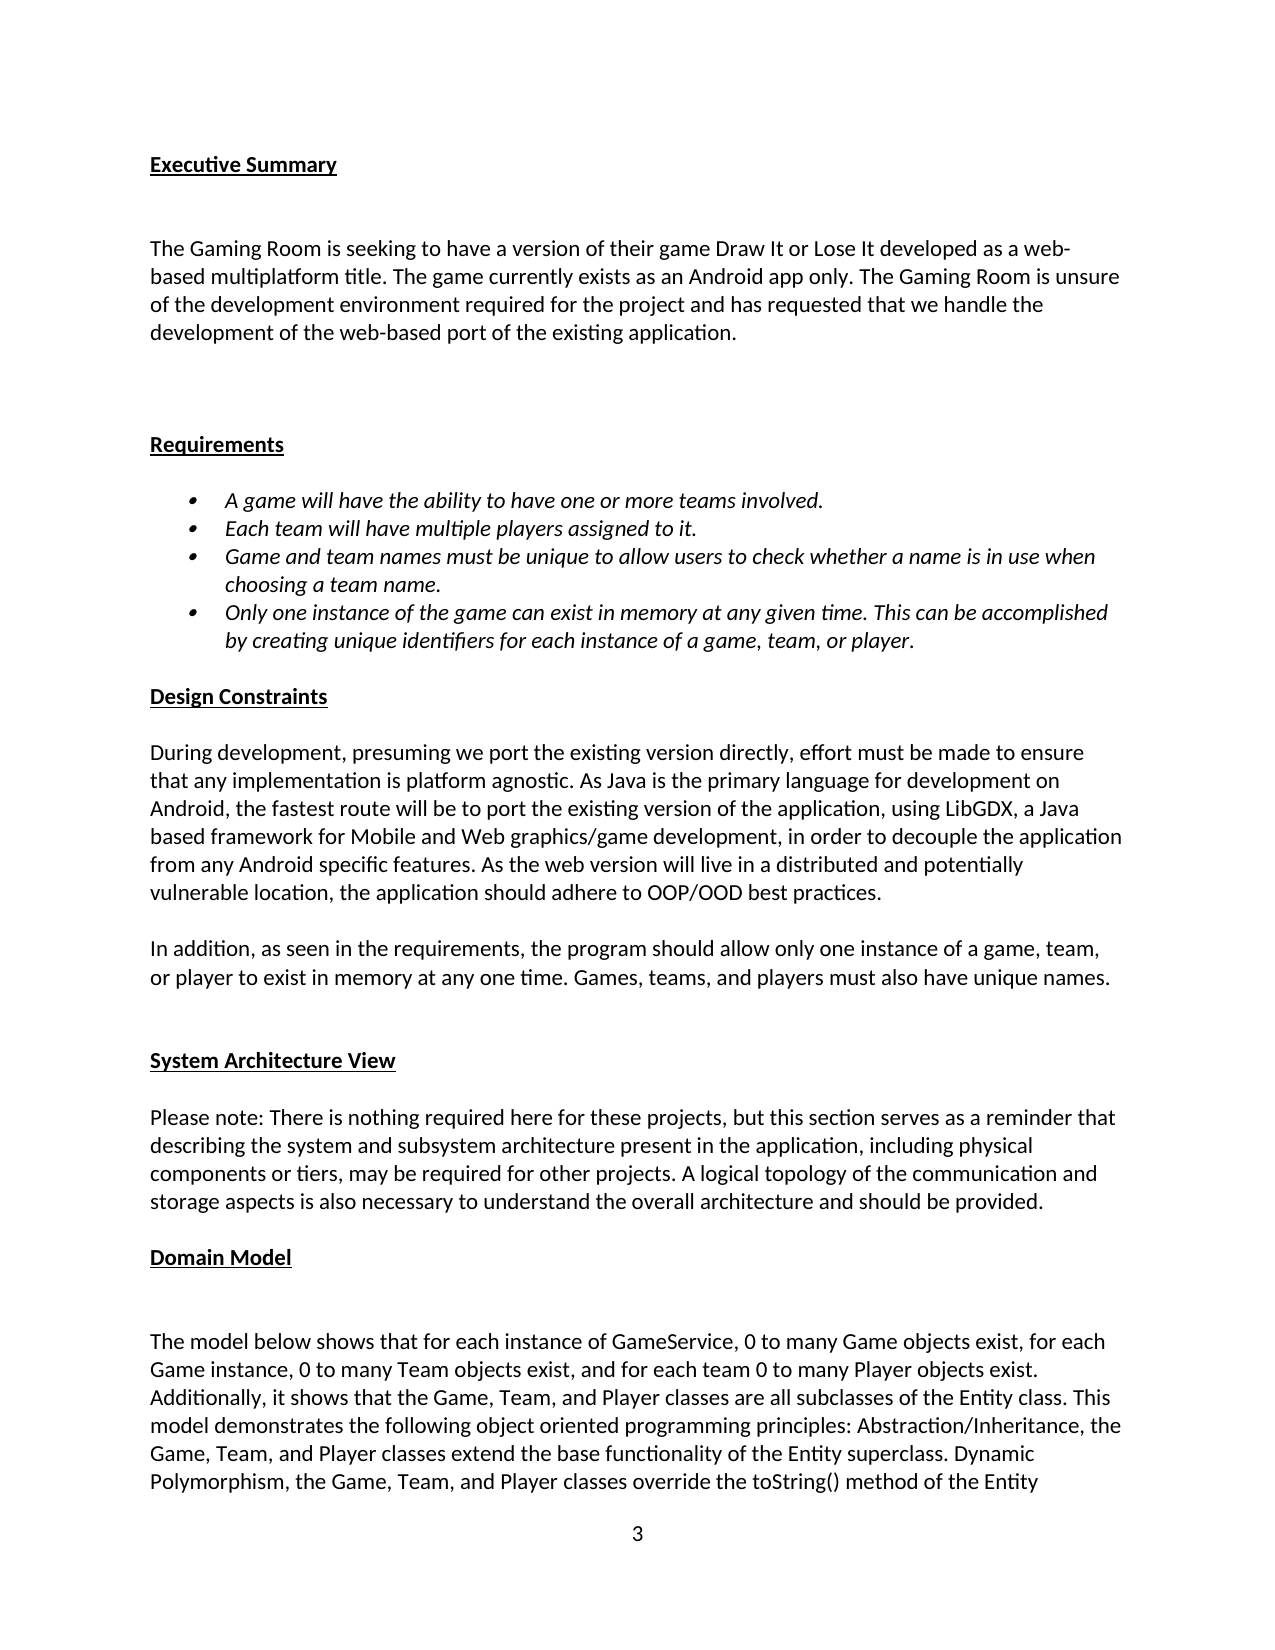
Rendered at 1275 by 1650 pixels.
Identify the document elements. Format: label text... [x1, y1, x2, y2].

text During development, presuming we port the existing version directly, effort must be made to ensure that any implementation is platform agnostic. As Java is the primary language for development on Android, the fastest route will be to port the existing version of the application, using LibGDX, a Java based framework for Mobile and Web graphics/game development, in order to decouple the application from any Android specific features. As the web version will live in a distributed and potentially vulnerable location, the application should adhere to OOP/OOD best practices. [150, 738, 1125, 907]
text The Gaming Room is seeking to have a version of their game Draw It or Lose It developed as a web-based multiplatform title. The game currently exists as an Android app only. The Gaming Room is unsure of the development environment required for the project and has requested that we handle the development of the web-based port of the existing application. [150, 178, 1125, 402]
list A game will have the ability to have one or more teams involved. [187, 486, 1125, 514]
subtitle Executive Summary [150, 150, 1125, 178]
subtitle Design Constraints [150, 682, 1125, 710]
list Only one instance of the game can exist in memory at any given time. This can be accomplished by creating unique identifiers for each instance of a game, team, or player. [187, 598, 1125, 654]
list Game and team names must be unique to allow users to check whether a name is in use when choosing a team name. [187, 542, 1125, 598]
text Please note: There is nothing required here for these projects, but this section serves as a reminder that describing the system and subsystem architecture present in the application, including physical components or tiers, may be required for other projects. A logical topology of the communication and storage aspects is also necessary to understand the overall architecture and should be provided. [150, 1103, 1125, 1215]
list Each team will have multiple players assigned to it. [187, 514, 1125, 542]
subtitle Requirements [150, 430, 1125, 458]
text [150, 1271, 1125, 1495]
text In addition, as seen in the requirements, the program should allow only one instance of a game, team, or player to exist in memory at any one time. Games, teams, and players must also have unique names. [150, 907, 1125, 1019]
subtitle Domain Model [150, 1243, 1125, 1271]
subtitle System Architecture View [150, 1047, 1125, 1075]
